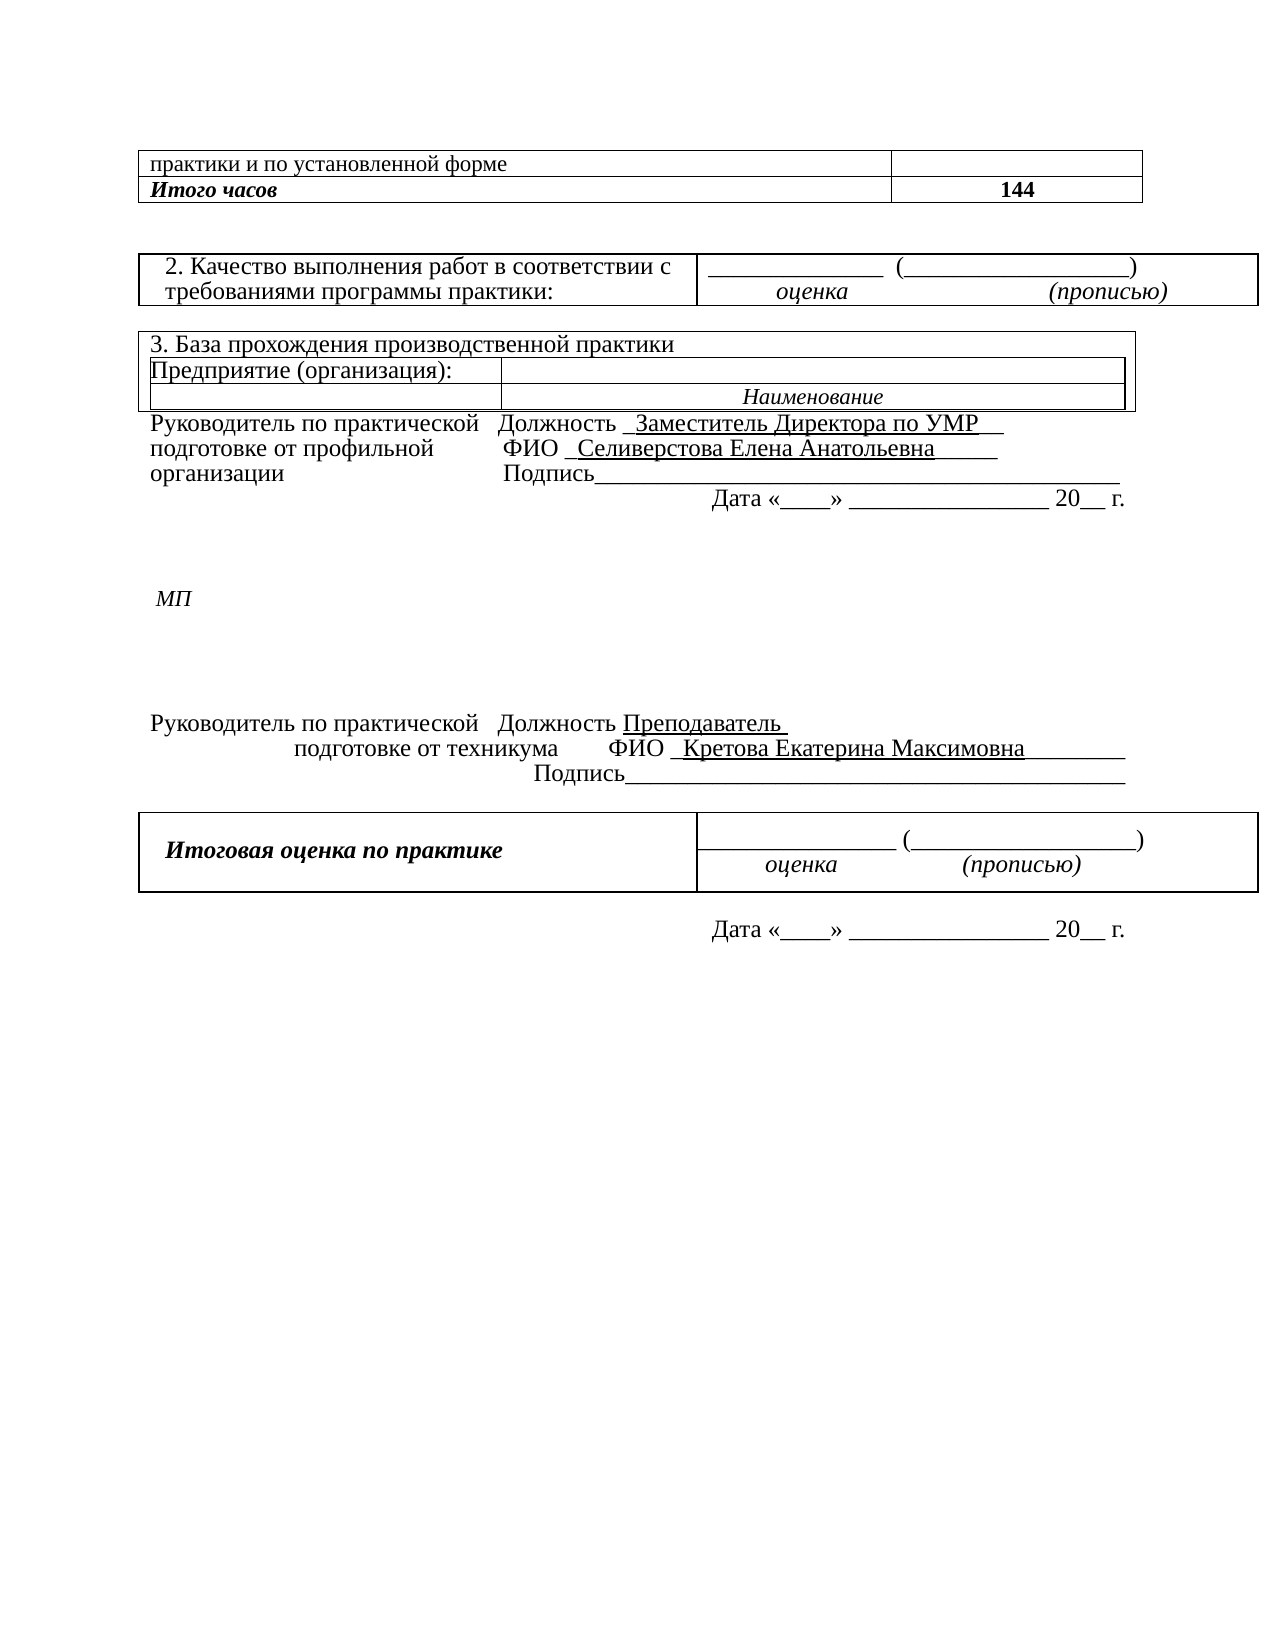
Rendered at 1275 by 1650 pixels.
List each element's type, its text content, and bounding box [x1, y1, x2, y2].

table_header 2. Качество выполнения работ в соответствии с требованиями программы практики: [140, 255, 696, 305]
table_header Итоговая оценка по практике [140, 813, 696, 891]
text Руководитель по практической Должность _Заместитель Директора по УМР__ [150, 412, 1125, 437]
text подготовке от профильной ФИО _Селиверстова Елена Анатольевна_____ [150, 437, 1125, 462]
table_header 3. База прохождения производственной практики [139, 332, 1135, 411]
table_cell Итого часов [139, 177, 891, 202]
table_header ______________ (__________________) оценка (прописью) [698, 255, 1257, 305]
text МП [150, 587, 1125, 612]
table_cell 144 [892, 177, 1142, 202]
text Руководитель по практической Должность Преподаватель [150, 712, 1125, 737]
table_cell 6 [892, 151, 1142, 176]
text Дата «____» ________________ 20__ г. [150, 918, 1125, 943]
table_header ________________ (__________________) оценка (прописью) [698, 813, 1257, 891]
text Дата «____» ________________ 20__ г. [150, 487, 1125, 512]
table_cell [139, 151, 891, 176]
text организации Подпись__________________________________________ [150, 462, 1125, 487]
text подготовке от техникума ФИО _Кретова Екатерина Максимовна________ Подпись________________________________________ [150, 737, 1125, 787]
